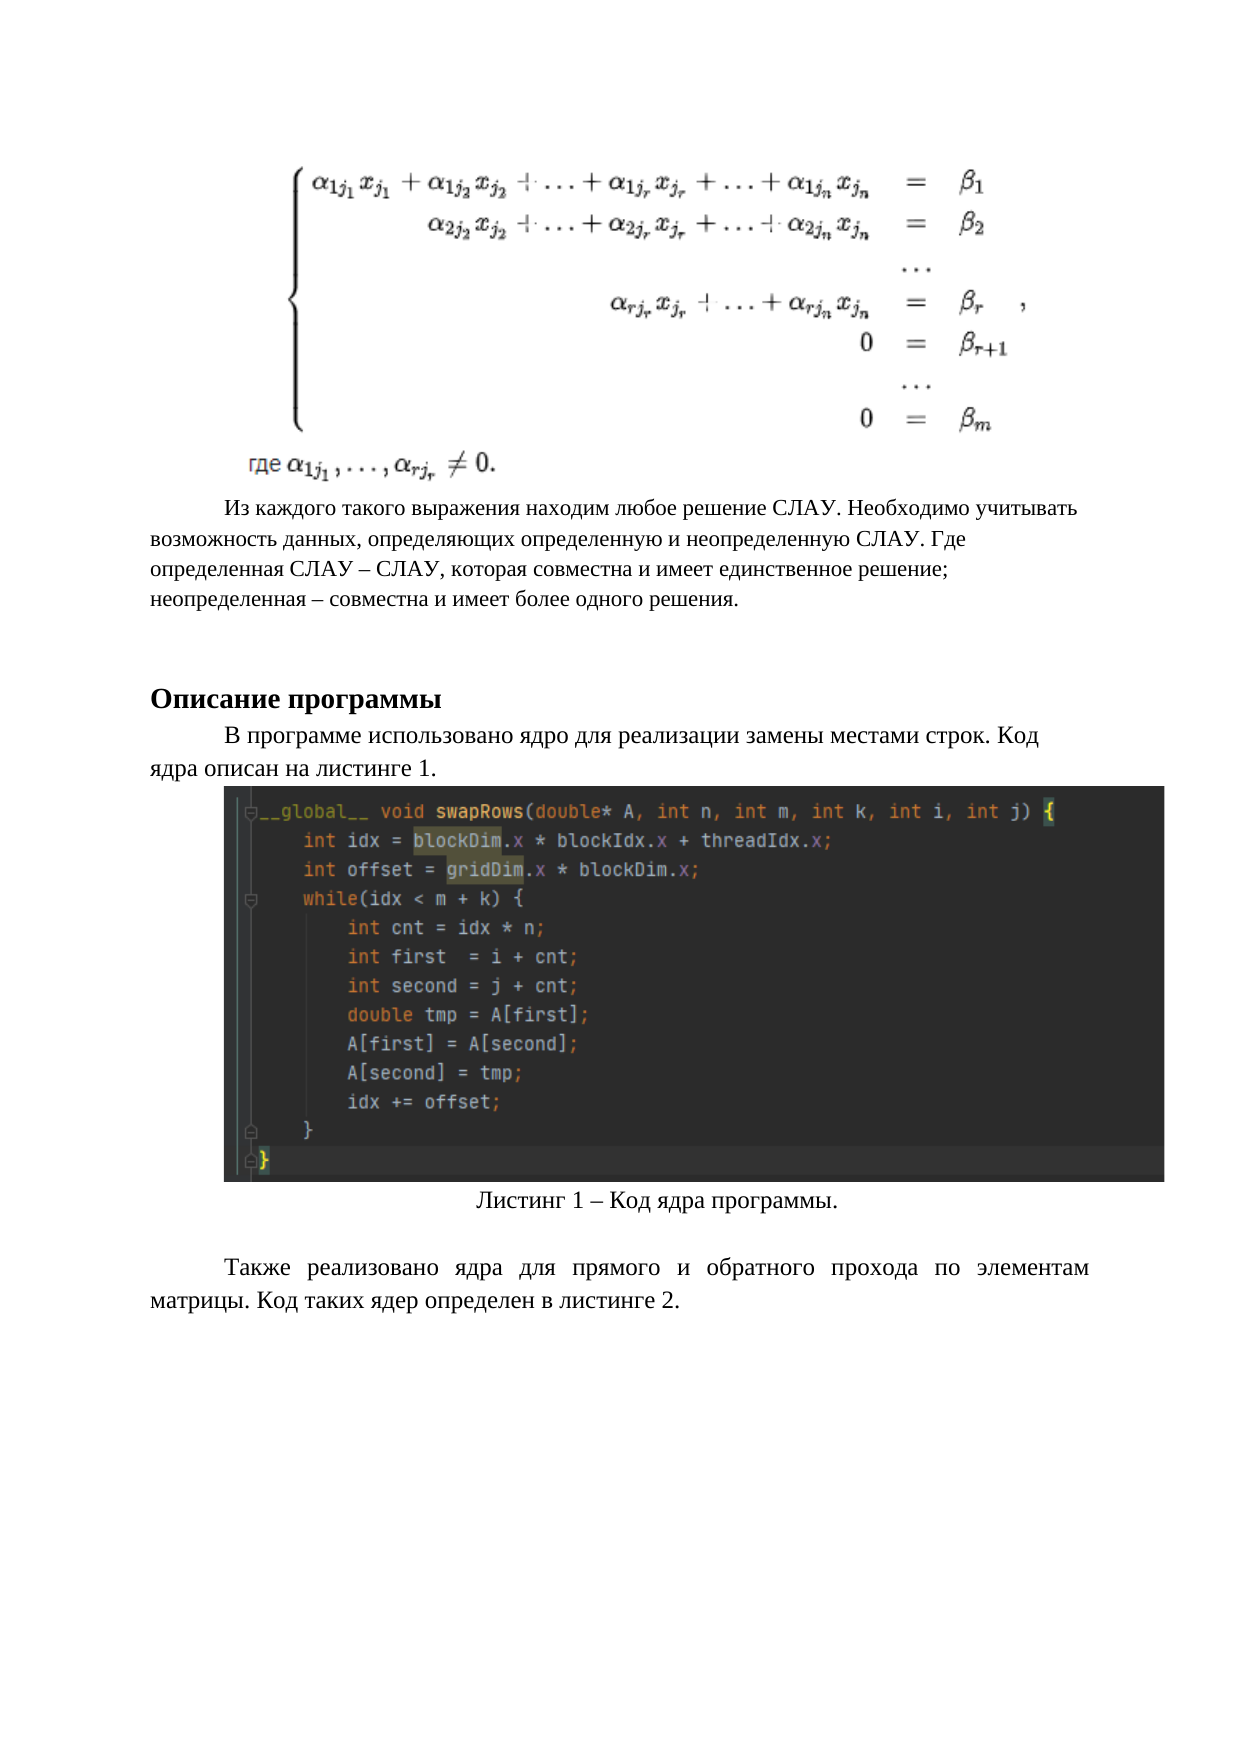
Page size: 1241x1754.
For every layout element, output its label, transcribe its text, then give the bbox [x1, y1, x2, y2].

text Из каждого такого выражения находим любое решение СЛАУ. Необходимо учитывать возможность данных, определяющих определенную и неопределенную СЛАУ. Где определенная СЛАУ – СЛАУ, которая совместна и имеет единственное решение; неопределенная – совместна и имеет более одного решения. [150, 494, 1090, 611]
text В программе использовано ядро для реализации замены местами строк. Код ядра описан на листинге 1. [150, 720, 1090, 782]
picture [223, 150, 1054, 491]
text Описание программы [150, 681, 1090, 715]
text Листинг 1 – Код ядра программы. [150, 1186, 1090, 1214]
picture [223, 786, 1165, 1182]
text Также реализовано ядра для прямого и обратного прохода по элементам матрицы. Код таких ядер определен в листинге 2. [150, 1252, 1090, 1313]
